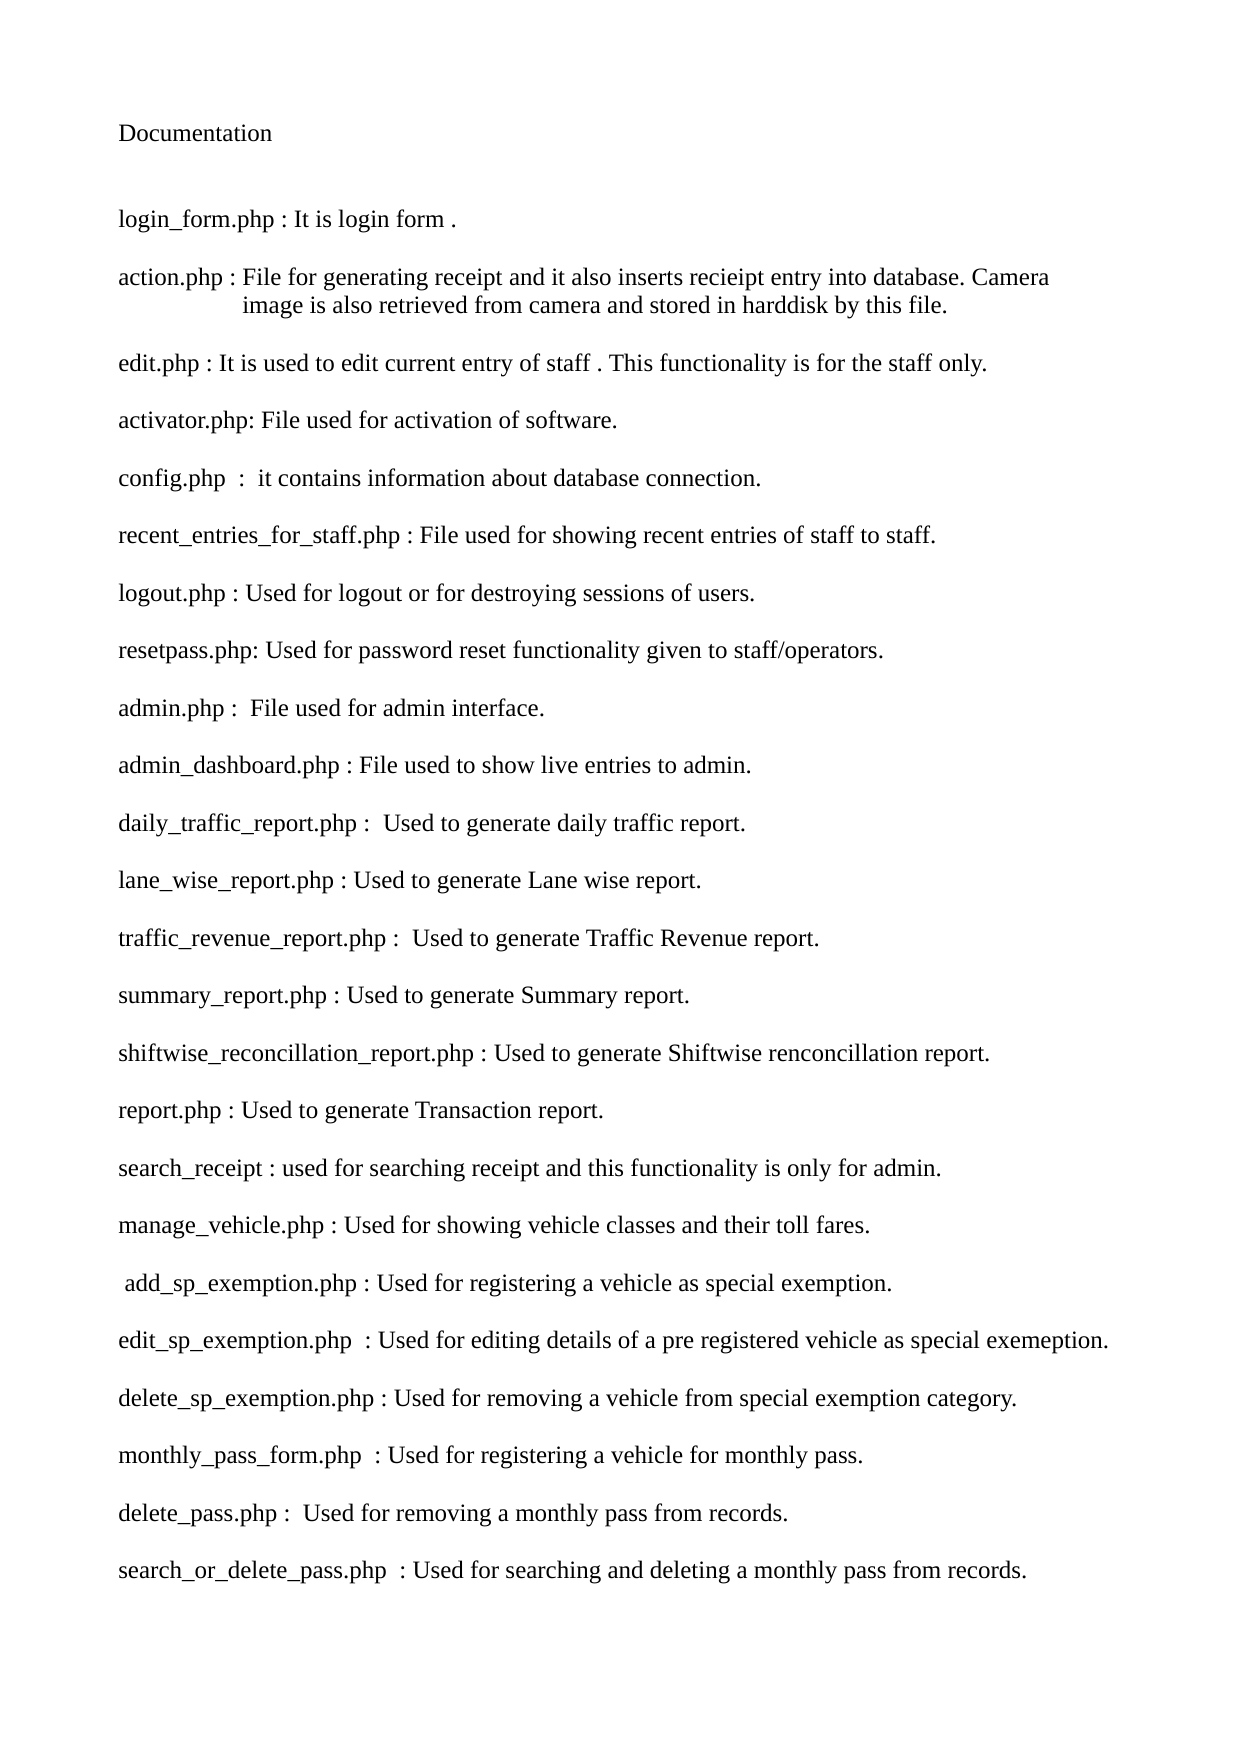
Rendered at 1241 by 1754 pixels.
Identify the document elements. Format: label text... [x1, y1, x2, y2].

text traffic_revenue_report.php : Used to generate Traffic Revenue report. [118, 923, 1122, 952]
text summary_report.php : Used to generate Summary report. [118, 981, 1122, 1009]
text add_sp_exemption.php : Used for registering a vehicle as special exemption. [118, 1268, 1122, 1297]
text admin_dashboard.php : File used to show live entries to admin. [118, 751, 1122, 779]
text manage_vehicle.php : Used for showing vehicle classes and their toll fares. [118, 1211, 1122, 1239]
text edit.php : It is used to edit current entry of staff . This functionality is for the staff only. [118, 348, 1122, 377]
text search_receipt : used for searching receipt and this functionality is only for admin. [118, 1153, 1122, 1182]
text search_or_delete_pass.php : Used for searching and deleting a monthly pass from records. [118, 1556, 1122, 1584]
text resetpass.php: Used for password reset functionality given to staff/operators. [118, 636, 1122, 664]
text config.php : it contains information about database connection. [118, 463, 1122, 492]
text login_form.php : It is login form . [118, 204, 1122, 233]
text report.php : Used to generate Transaction report. [118, 1096, 1122, 1124]
text recent_entries_for_staff.php : File used for showing recent entries of staff to staff. [118, 521, 1122, 549]
text delete_sp_exemption.php : Used for removing a vehicle from special exemption category. [118, 1383, 1122, 1412]
text lane_wise_report.php : Used to generate Lane wise report. [118, 866, 1122, 894]
text action.php : File for generating receipt and it also inserts recieipt entry into database. Camera image is also retrieved from camera and stored in harddisk by this file. [118, 262, 1122, 319]
text delete_pass.php : Used for removing a monthly pass from records. [118, 1498, 1122, 1527]
text Documentation [118, 118, 1122, 147]
text logout.php : Used for logout or for destroying sessions of users. [118, 578, 1122, 607]
text admin.php : File used for admin interface. [118, 693, 1122, 722]
text edit_sp_exemption.php : Used for editing details of a pre registered vehicle as special exemeption. [118, 1326, 1122, 1354]
text shiftwise_reconcillation_report.php : Used to generate Shiftwise renconcillation report. [118, 1038, 1122, 1067]
text activator.php: File used for activation of software. [118, 406, 1122, 434]
text monthly_pass_form.php : Used for registering a vehicle for monthly pass. [118, 1441, 1122, 1469]
text daily_traffic_report.php : Used to generate daily traffic report. [118, 808, 1122, 837]
